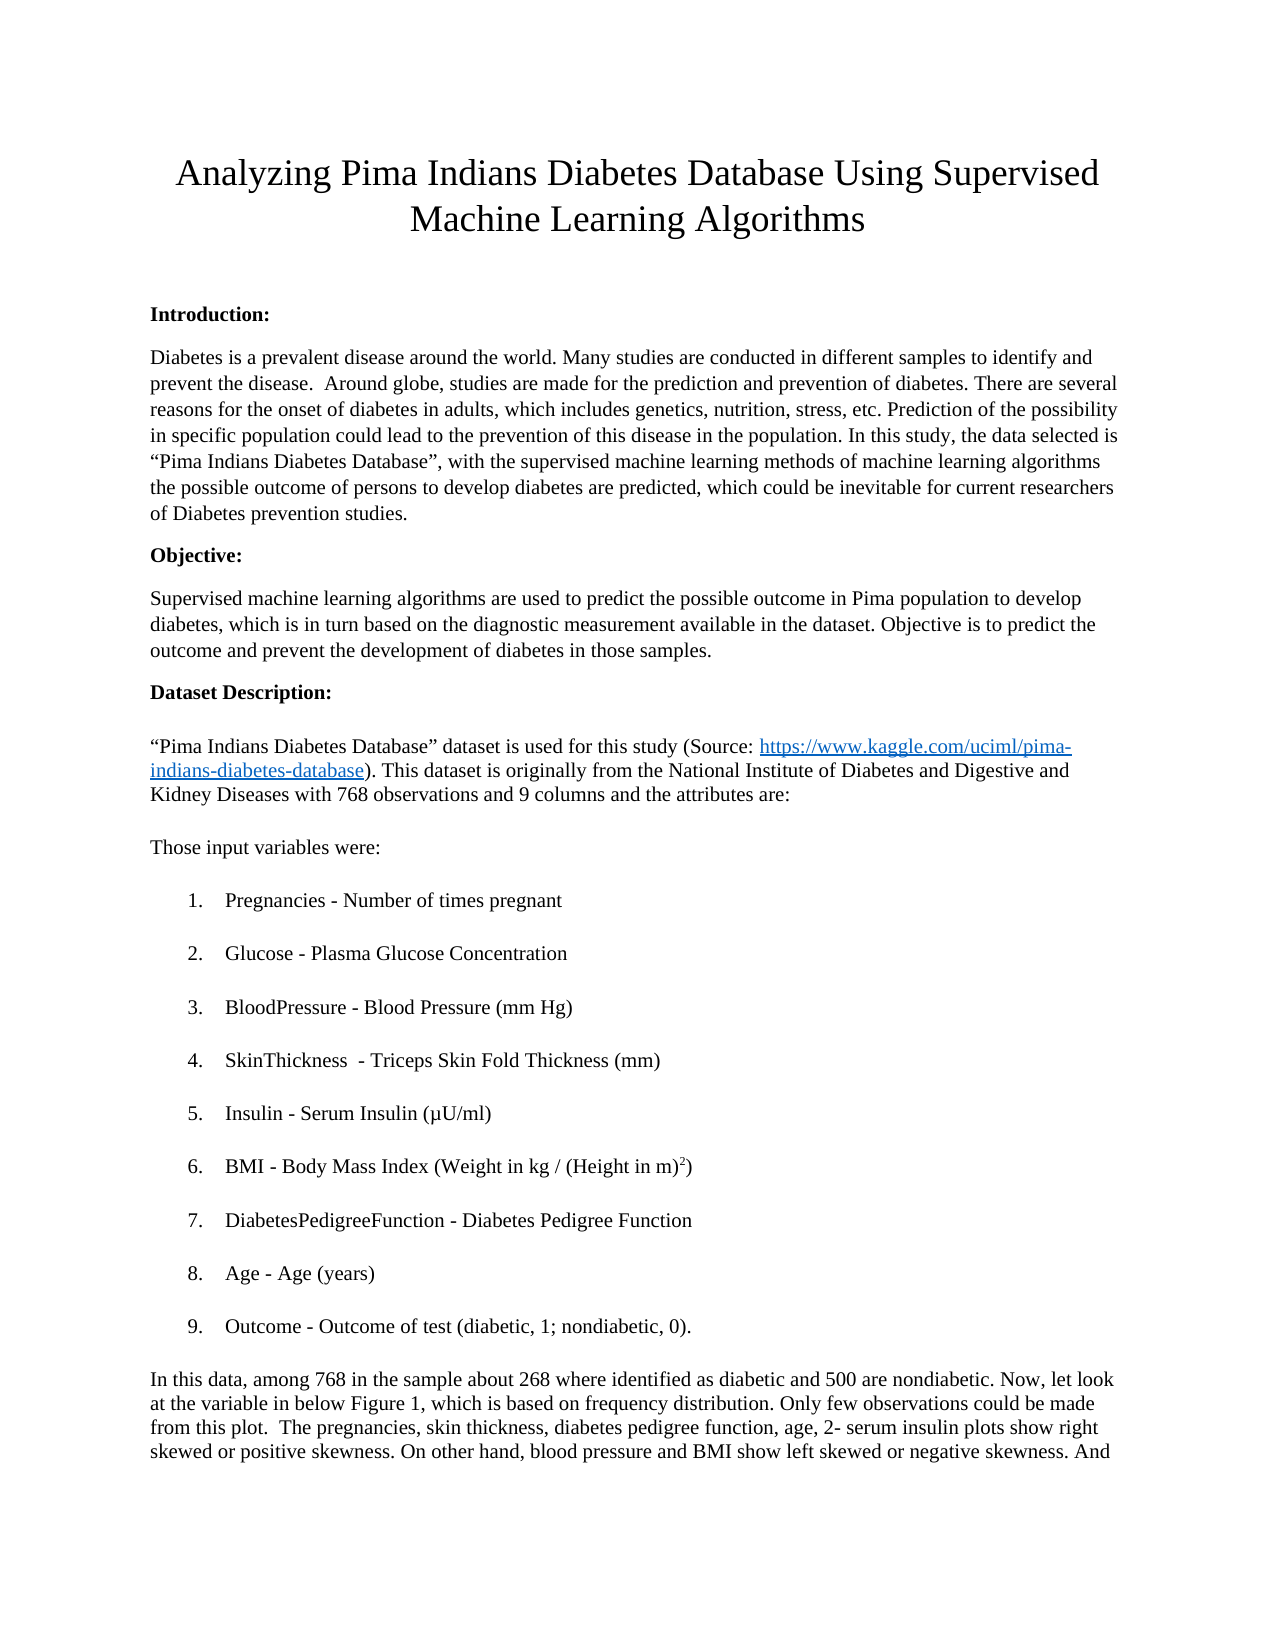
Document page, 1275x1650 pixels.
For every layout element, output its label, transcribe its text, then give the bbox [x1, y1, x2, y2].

list SkinThickness - Triceps Skin Fold Thickness (mm) [187, 1048, 1125, 1072]
text “Pima Indians Diabetes Database” dataset is used for this study (Source: https://www.kaggle.com/uciml/pima-indians-diabetes-database). This dataset is originally from the National Institute of Diabetes and Digestive and Kidney Diseases with 768 observations and 9 columns and the attributes are: [150, 733, 1125, 806]
list Pregnancies - Number of times pregnant [187, 888, 1125, 912]
text Analyzing Pima Indians Diabetes Database Using Supervised Machine Learning Algorithms [150, 150, 1125, 240]
text Those input variables were: [150, 835, 1125, 859]
list Outcome - Outcome of test (diabetic, 1; nondiabetic, 0). [187, 1314, 1125, 1338]
list Insulin - Serum Insulin (µU/ml) [187, 1101, 1125, 1125]
list BloodPressure - Blood Pressure (mm Hg) [187, 994, 1125, 1019]
text Diabetes is a prevalent disease around the world. Many studies are conducted in different samples to identify and prevent the disease. Around globe, studies are made for the prediction and prevention of diabetes. There are several reasons for the onset of diabetes in adults, which includes genetics, nutrition, stress, etc. Prediction of the possibility in specific population could lead to the prevention of this disease in the population. In this study, the data selected is “Pima Indians Diabetes Database”, with the supervised machine learning methods of machine learning algorithms the possible outcome of persons to develop diabetes are predicted, which could be inevitable for current researchers of Diabetes prevention studies. [150, 345, 1125, 525]
list Age - Age (years) [187, 1261, 1125, 1285]
list Glucose - Plasma Glucose Concentration [187, 941, 1125, 965]
text Supervised machine learning algorithms are used to predict the possible outcome in Pima population to develop diabetes, which is in turn based on the diagnostic measurement available in the dataset. Objective is to predict the outcome and prevent the development of diabetes in those samples. [150, 586, 1125, 662]
text Objective: [150, 543, 1125, 567]
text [150, 1367, 1125, 1463]
text Dataset Description: [150, 680, 1125, 704]
list DiabetesPedigreeFunction - Diabetes Pedigree Function [187, 1207, 1125, 1232]
text Introduction: [150, 302, 1125, 326]
list BMI - Body Mass Index (Weight in kg / (Height in m)2) [187, 1154, 1125, 1178]
